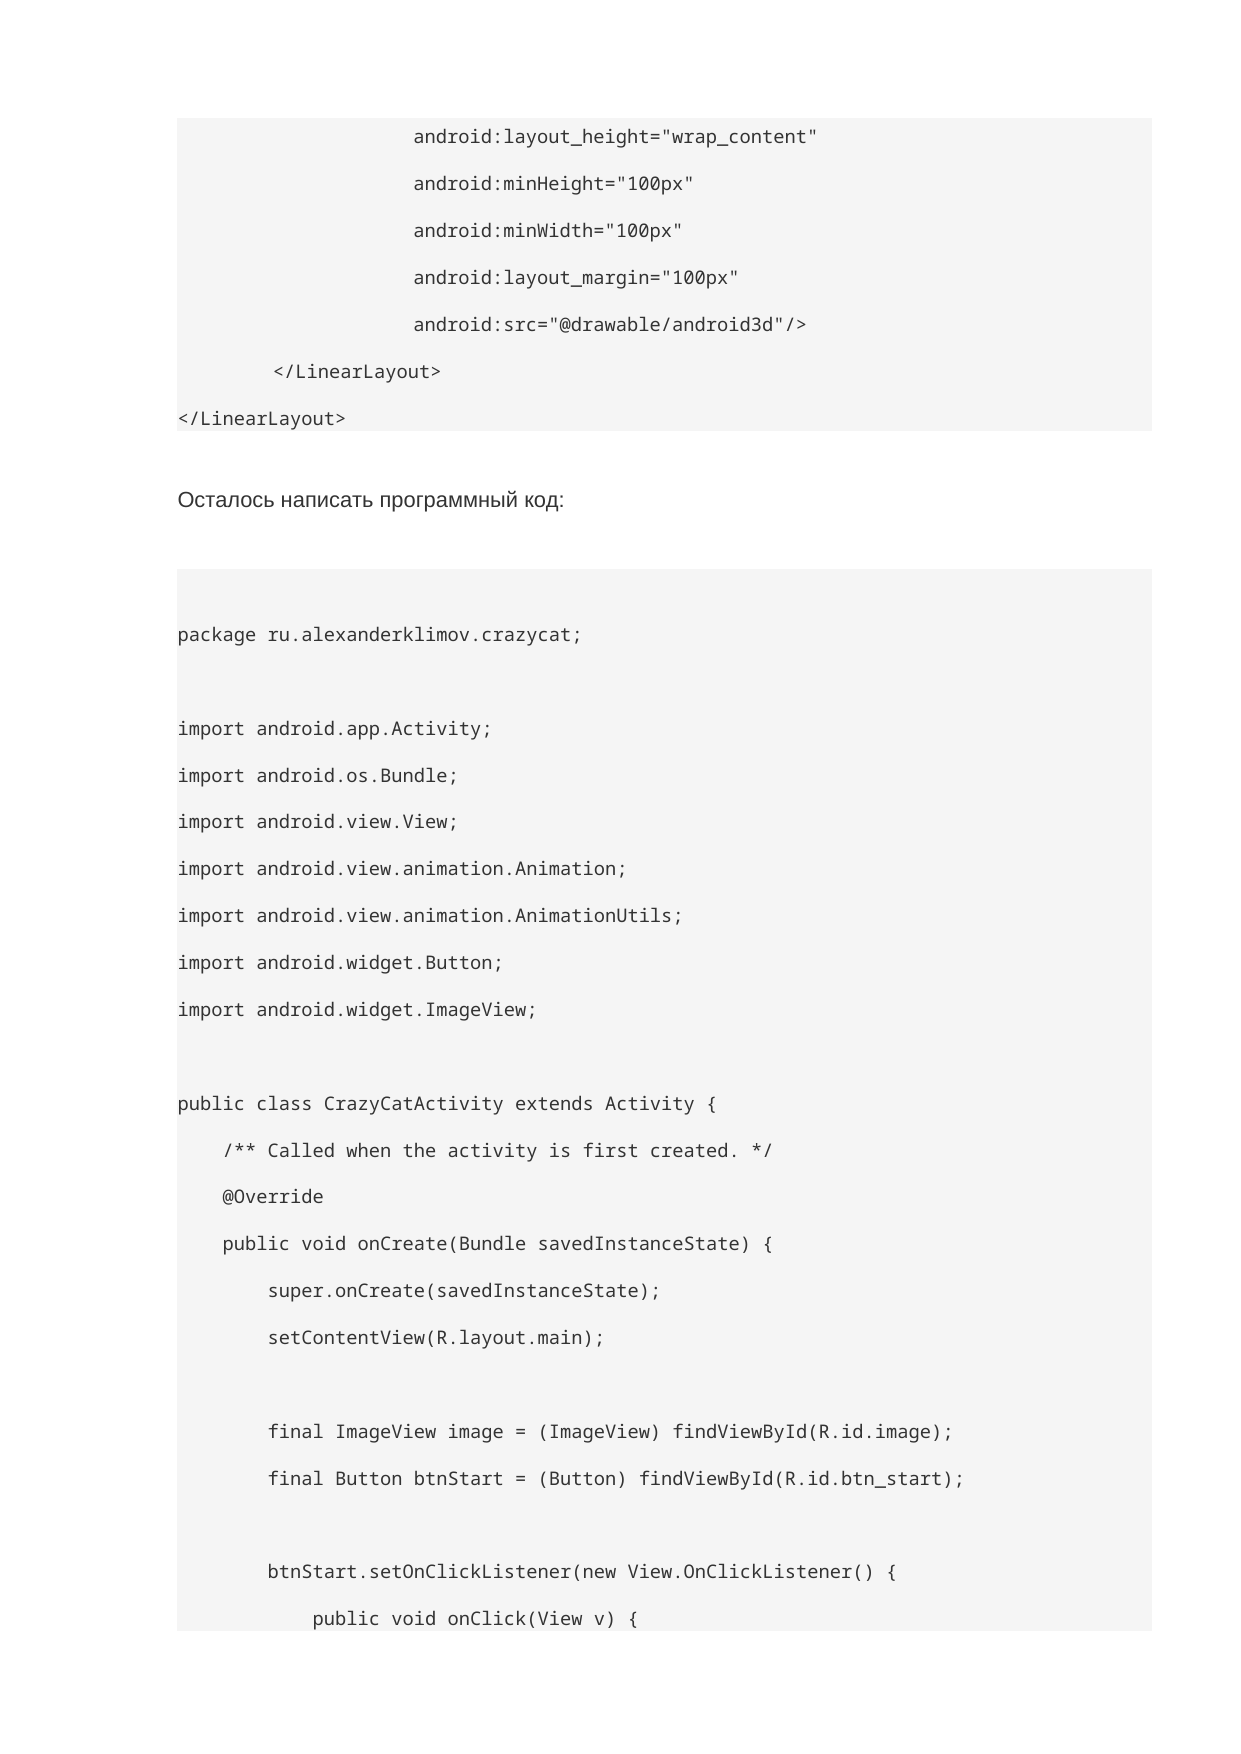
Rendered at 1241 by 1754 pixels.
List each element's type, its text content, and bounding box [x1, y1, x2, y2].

text </LinearLayout> [177, 352, 1152, 384]
text btnStart.setOnClickListener(new View.OnClickListener() { [177, 1553, 1152, 1584]
text android:minHeight="100px" [177, 165, 1152, 196]
text public class CrazyCatActivity extends Activity { [177, 1084, 1152, 1116]
text final ImageView image = (ImageView) findViewById(R.id.image); [177, 1412, 1152, 1444]
text android:layout_height="wrap_content" [177, 118, 1152, 149]
text import android.view.View; [177, 803, 1152, 834]
text android:layout_margin="100px" [177, 259, 1152, 290]
text android:src="@drawable/android3d"/> [177, 306, 1152, 337]
text /** Called when the activity is first created. */ [177, 1131, 1152, 1162]
text </LinearLayout> [177, 399, 1152, 431]
text final Button btnStart = (Button) findViewById(R.id.btn_start); [177, 1459, 1152, 1491]
text import android.widget.ImageView; [177, 991, 1152, 1022]
text import android.view.animation.Animation; [177, 850, 1152, 881]
text @Override [177, 1178, 1152, 1209]
text android:minWidth="100px" [177, 212, 1152, 243]
text super.onCreate(savedInstanceState); [177, 1272, 1152, 1303]
text import android.os.Bundle; [177, 756, 1152, 787]
text import android.widget.Button; [177, 944, 1152, 975]
text public void onClick(View v) { [177, 1600, 1152, 1631]
text public void onCreate(Bundle savedInstanceState) { [177, 1225, 1152, 1256]
text import android.view.animation.AnimationUtils; [177, 897, 1152, 928]
text import android.app.Activity; [177, 709, 1152, 741]
text Осталось написать программный код: [177, 487, 1152, 512]
text setContentView(R.layout.main); [177, 1319, 1152, 1350]
text package ru.alexanderklimov.crazycat; [177, 616, 1152, 647]
